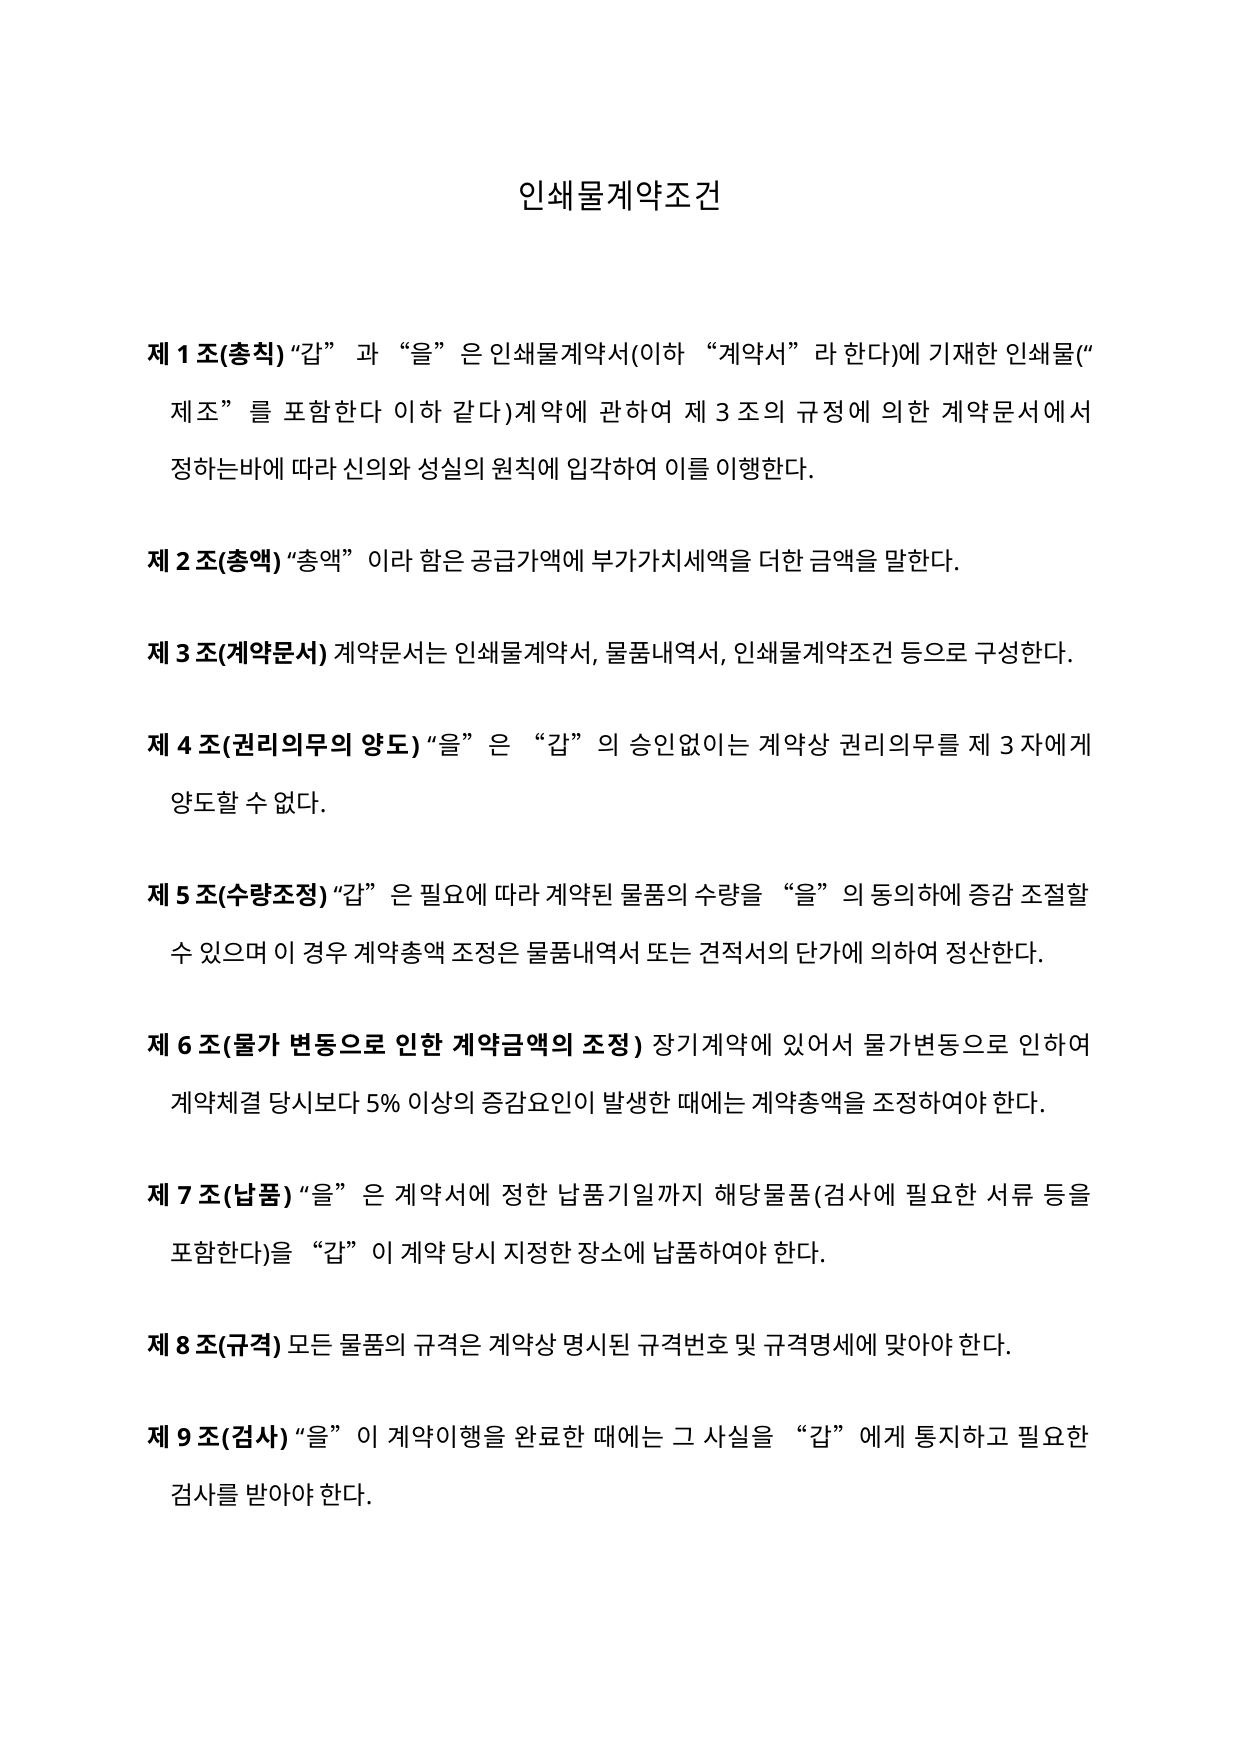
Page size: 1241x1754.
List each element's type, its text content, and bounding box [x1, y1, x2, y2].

text 제3조(계약문서) 계약문서는 인쇄물계약서, 물품내역서, 인쇄물계약조건 등으로 구성한다. [148, 634, 1093, 670]
text 인쇄물계약조건 [148, 169, 1093, 218]
text 제6조(물가 변동으로 인한 계약금액의 조정) 장기계약에 있어서 물가변동으로 인하여 계약체결 당시보다 5% 이상의 증감요인이 발생한 때에는 계약총액을 조정하여야 한다. [148, 1026, 1093, 1120]
text 제5조(수량조정) “갑”은 필요에 따라 계약된 물품의 수량을 “을”의 동의하에 증감 조절할 수 있으며 이 경우 계약총액 조정은 물품내역서 또는 견적서의 단가에 의하여 정산한다. [148, 876, 1093, 970]
text 제9조(검사) “을”이 계약이행을 완료한 때에는 그 사실을 “갑”에게 통지하고 필요한 검사를 받아야 한다. [148, 1417, 1093, 1512]
text 제4조(권리의무의 양도) “을”은 “갑”의 승인없이는 계약상 권리의무를 제3자에게 양도할 수 없다. [148, 726, 1093, 820]
text 제7조(납품) “을”은 계약서에 정한 납품기일까지 해당물품(검사에 필요한 서류 등을 포함한다)을 “갑”이 계약 당시 지정한 장소에 납품하여야 한다. [148, 1176, 1093, 1270]
text 제2조(총액) “총액”이라 함은 공급가액에 부가가치세액을 더한 금액을 말한다. [148, 542, 1093, 578]
text 제8조(규격) 모든 물품의 규격은 계약상 명시된 규격번호 및 규격명세에 맞아야 한다. [148, 1325, 1093, 1362]
text 제1조(총칙) “갑” 과 “을”은 인쇄물계약서(이하 “계약서”라 한다)에 기재한 인쇄물(“제조”를 포함한다 이하 같다)계약에 관하여 제3조의 규정에 의한 계약문서에서 정하는바에 따라 신의와 성실의 원칙에 입각하여 이를 이행한다. [148, 334, 1093, 486]
